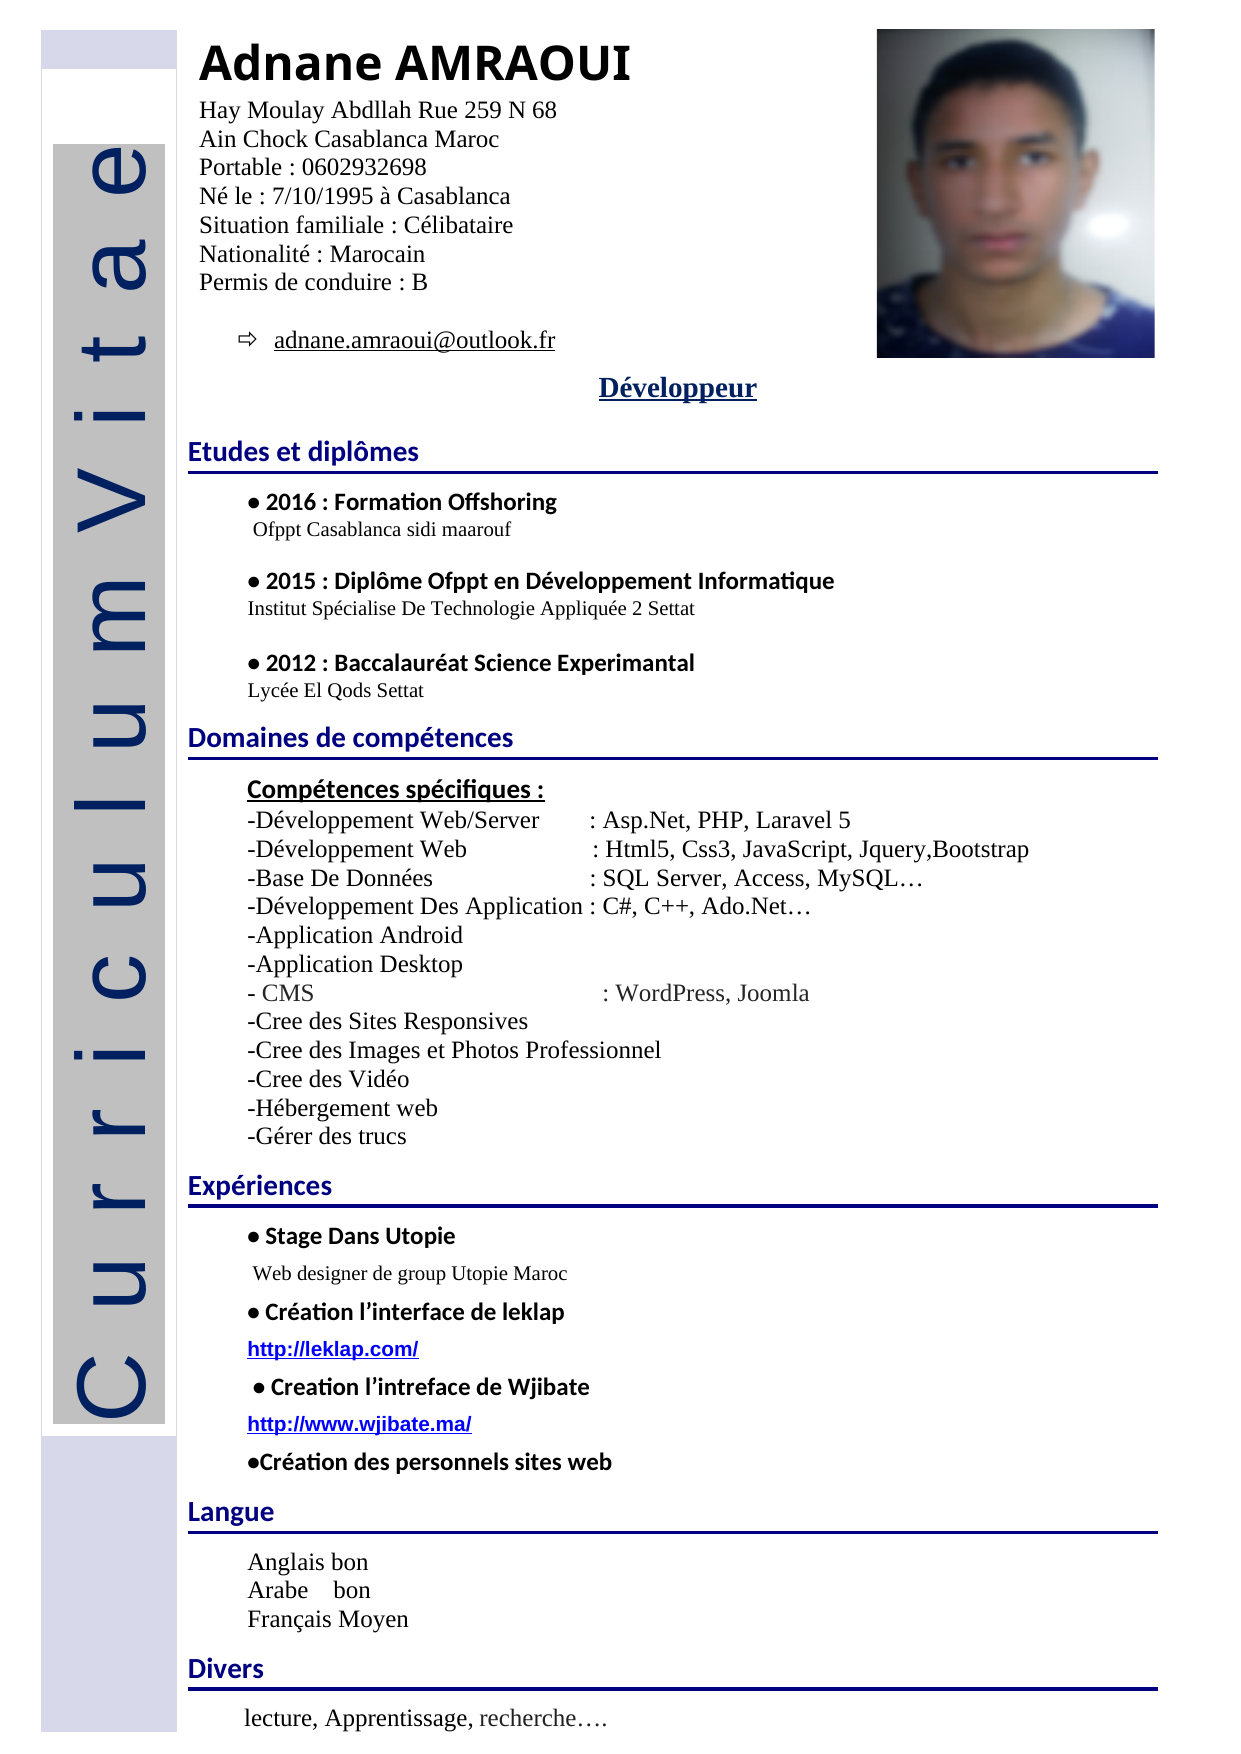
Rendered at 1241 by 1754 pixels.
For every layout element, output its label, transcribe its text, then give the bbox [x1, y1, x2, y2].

table_header [42, 30, 176, 69]
table_header Etudes et diplômes • 2016 : Formation Offshoring Ofppt Casablanca sidi maarouf • 2015 : Diplôme Ofppt en Développement Informatique Institut Spécialise De Technologie Appliquée 2 Settat • 2012 : Baccalauréat Science Experimantal Lycée El Qods Settat Domaines de compétences Compétences spécifiques : -Développement Web/Server : Asp.Net, PHP, Laravel 5 -Développement Web : Html5, Css3, JavaScript, Jquery,Bootstrap -Base De Données : SQL Server, Access, MySQL… -Développement Des Application : C#, C++, Ado.Net… -Application Android -Application Desktop - CMS : WordPress, Joomla -Cree des Sites Responsives -Cree des Images et Photos Professionnel -Cree des Vidéo -Hébergement web -Gérer des trucs Expériences • Stage Dans Utopie Web designer de group Utopie Maroc • Création l’interface de leklap http://leklap.com/ • Creation l’intreface de Wjibate http://www.wjibate.ma/ •Création des personnels sites web Langue Anglais bon Arabe bon Français Moyen Divers lecture, Apprentissage, recherche…. [177, 30, 1169, 1732]
table_cell [42, 1436, 176, 1732]
picture [876, 29, 1155, 358]
table_cell CurriculumVitae [42, 69, 176, 1436]
